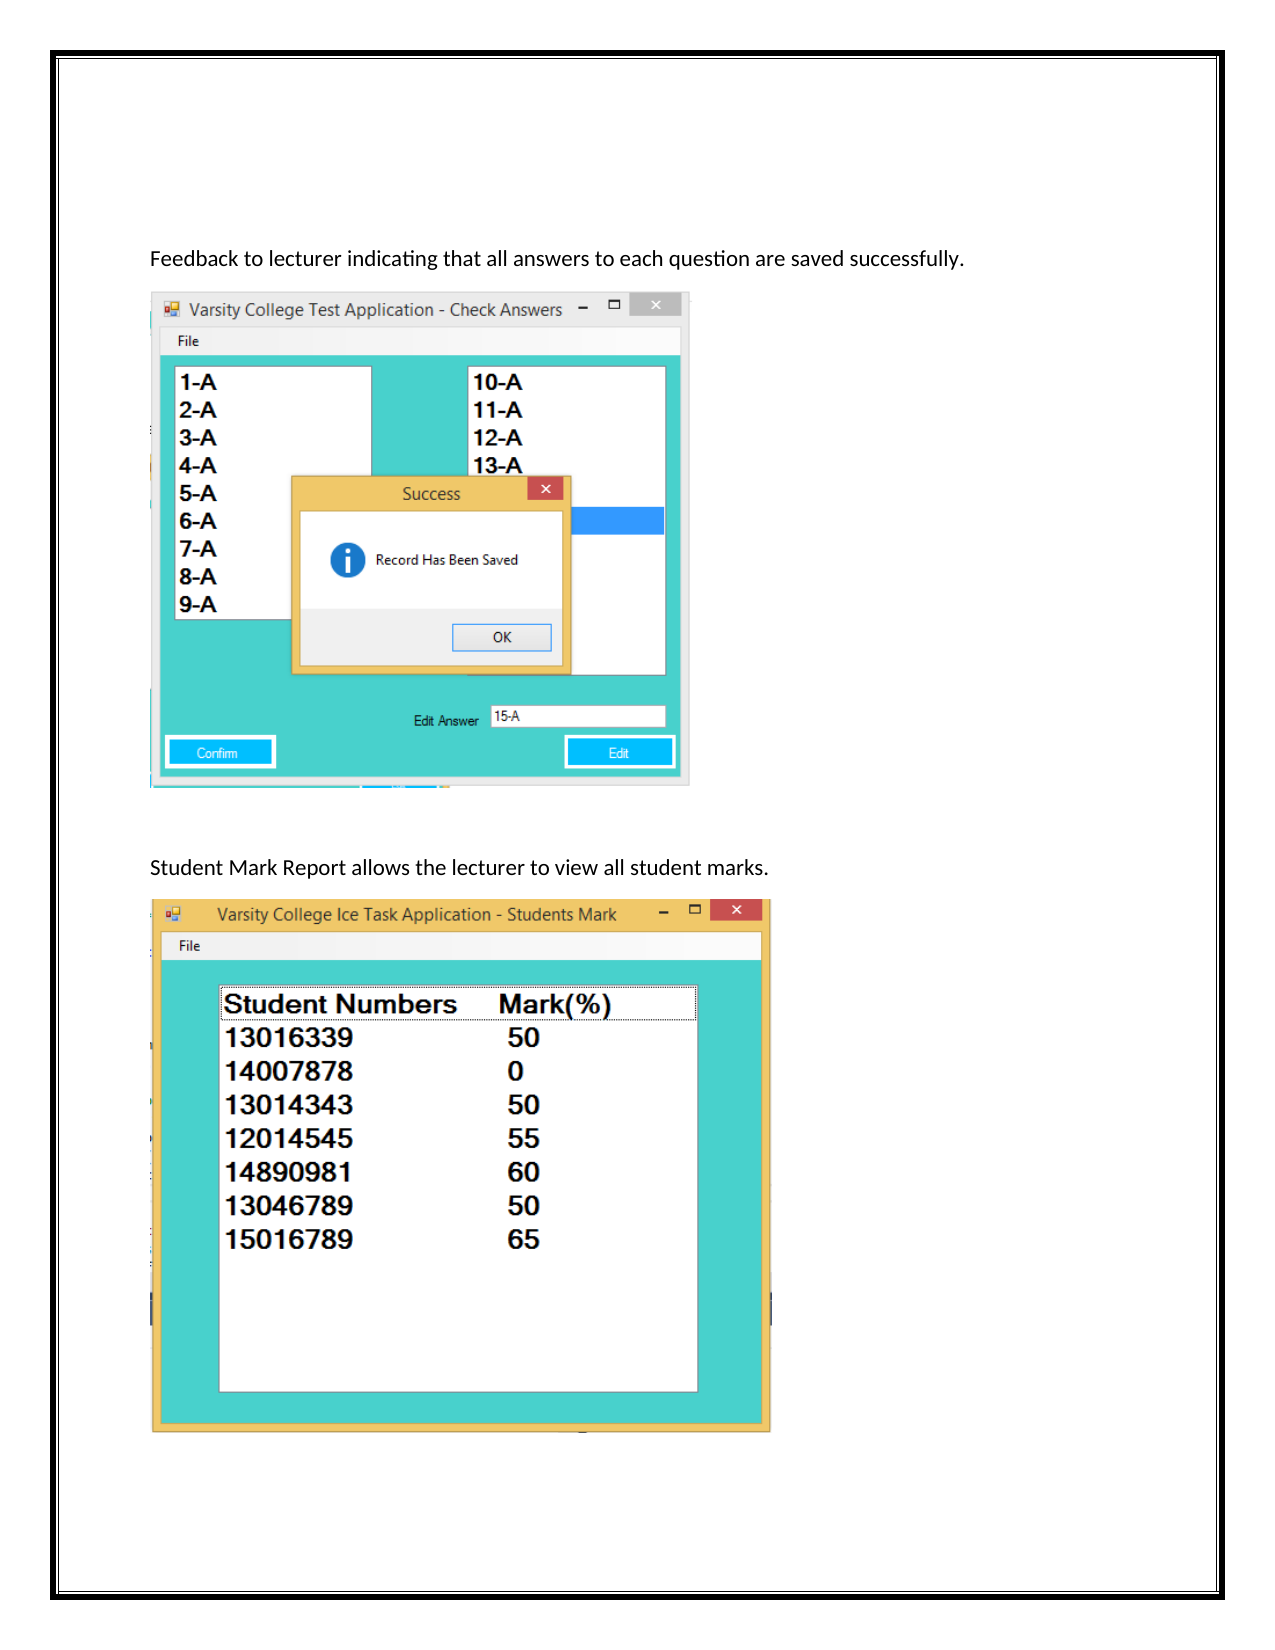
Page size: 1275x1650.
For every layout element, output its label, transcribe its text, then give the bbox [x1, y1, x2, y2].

text Student Mark Report allows the lecturer to view all student marks. [150, 853, 1125, 881]
picture [150, 290, 693, 788]
picture [150, 899, 772, 1433]
text Feedback to lecturer indicating that all answers to each question are saved successfully. [150, 244, 1125, 272]
